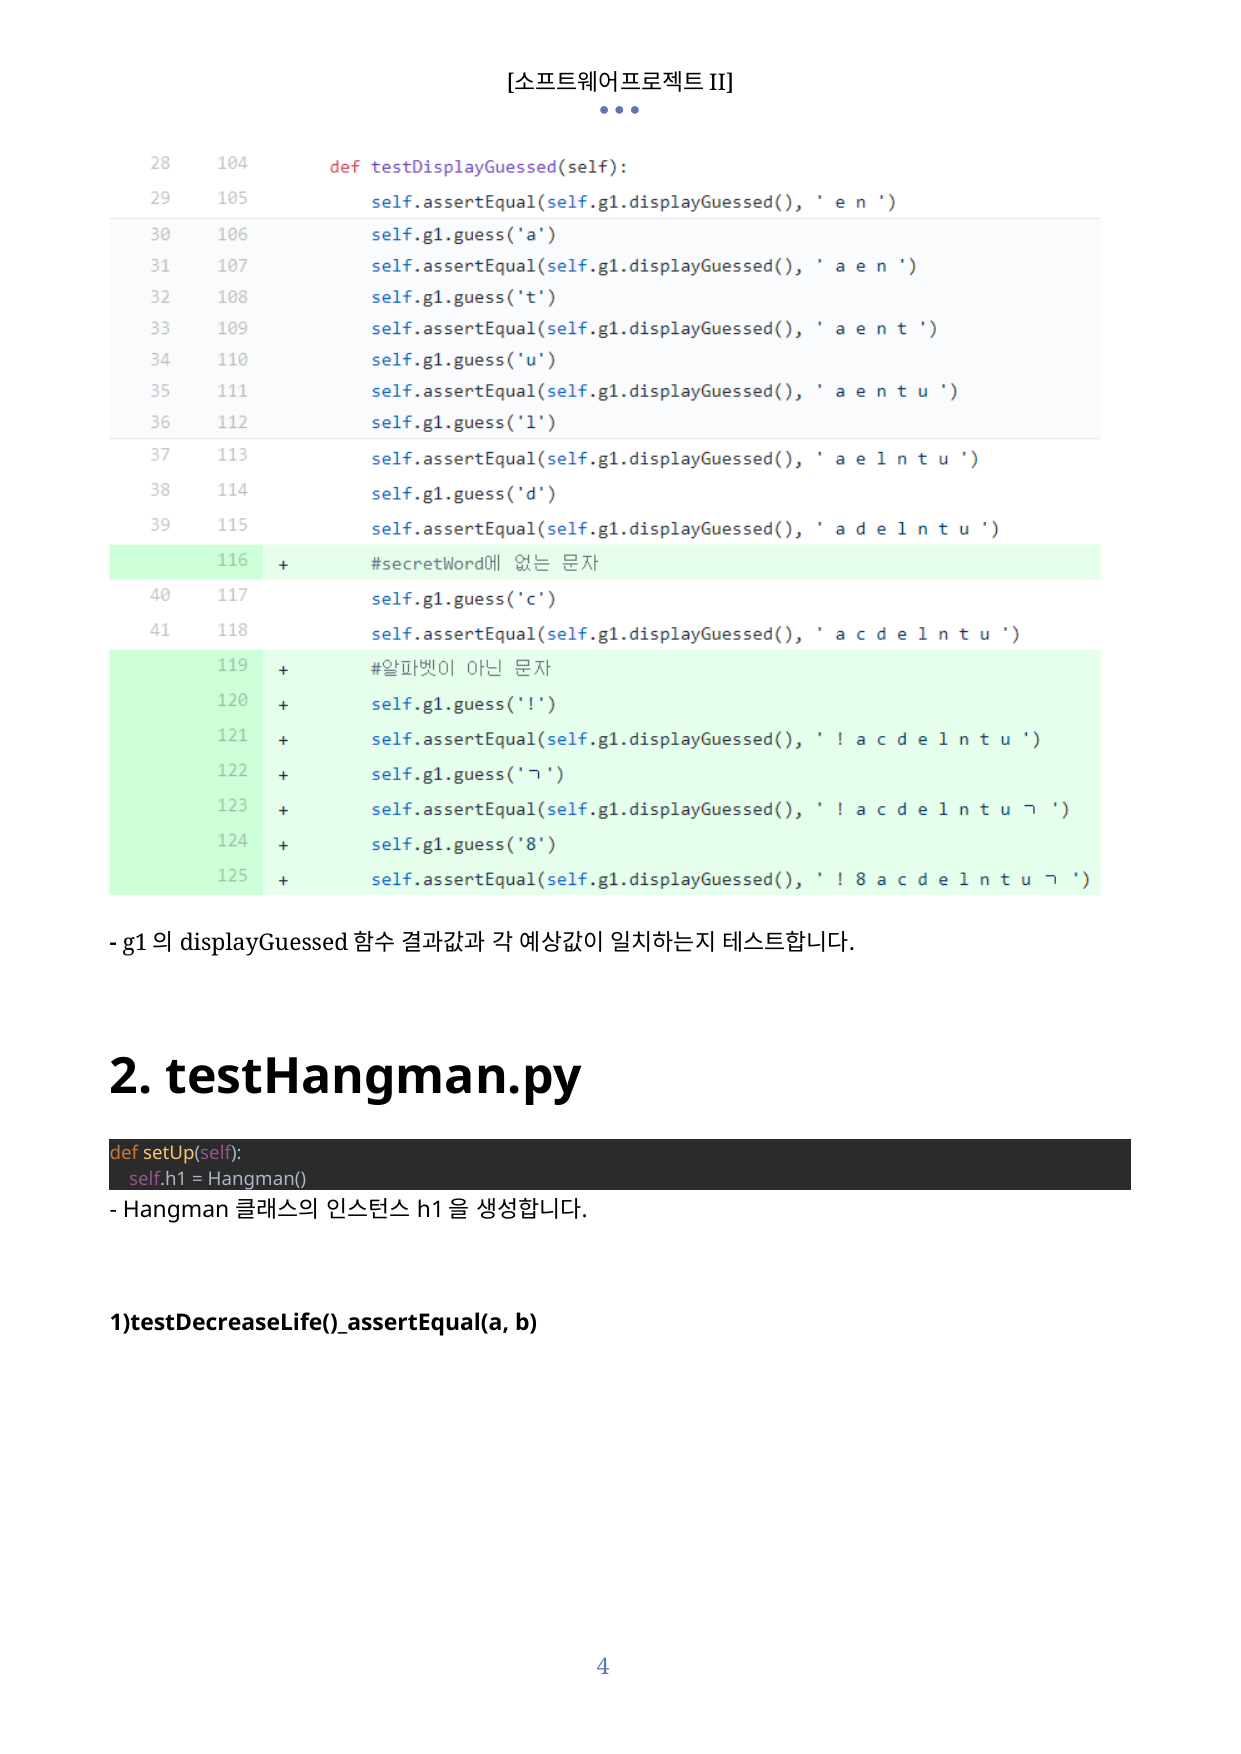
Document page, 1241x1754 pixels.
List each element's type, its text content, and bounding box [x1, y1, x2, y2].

text - Hangman 클래스의 인스턴스 h1을 생성합니다. [109, 1190, 1131, 1224]
text - g1의 displayGuessed함수 결과값과 각 예상값이 일치하는지 테스트합니다. [109, 924, 1131, 958]
text def setUp(self): self.h1 = Hangman() [109, 1139, 1131, 1190]
text 2. testHangman.py [109, 1040, 1131, 1108]
picture [109, 150, 1101, 899]
text 1)testDecreaseLife()_assertEqual(a, b) [109, 1306, 1131, 1338]
